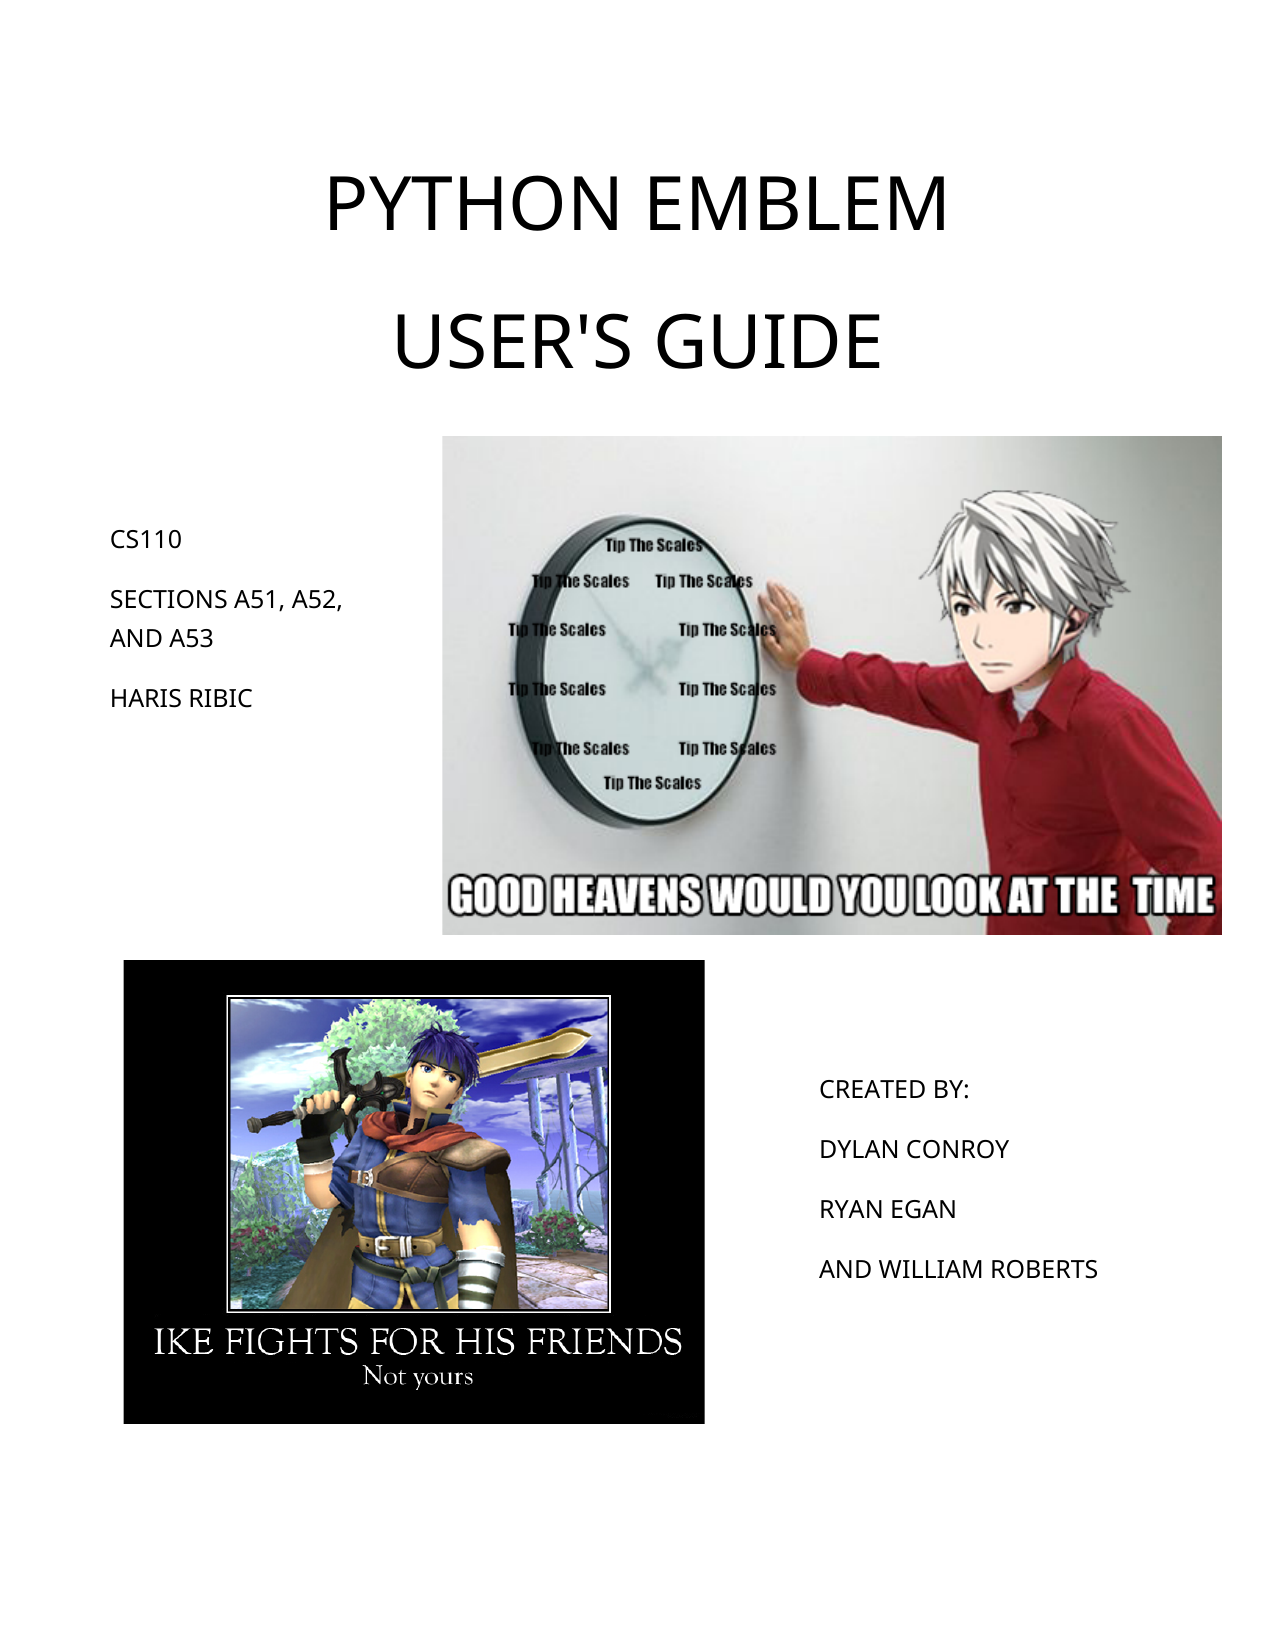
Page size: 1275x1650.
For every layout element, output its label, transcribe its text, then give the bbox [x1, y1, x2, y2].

picture [123, 960, 705, 1424]
text PYTHON EMBLEM [150, 150, 1125, 252]
picture [442, 436, 1222, 932]
text USER'S GUIDE [150, 288, 1125, 391]
